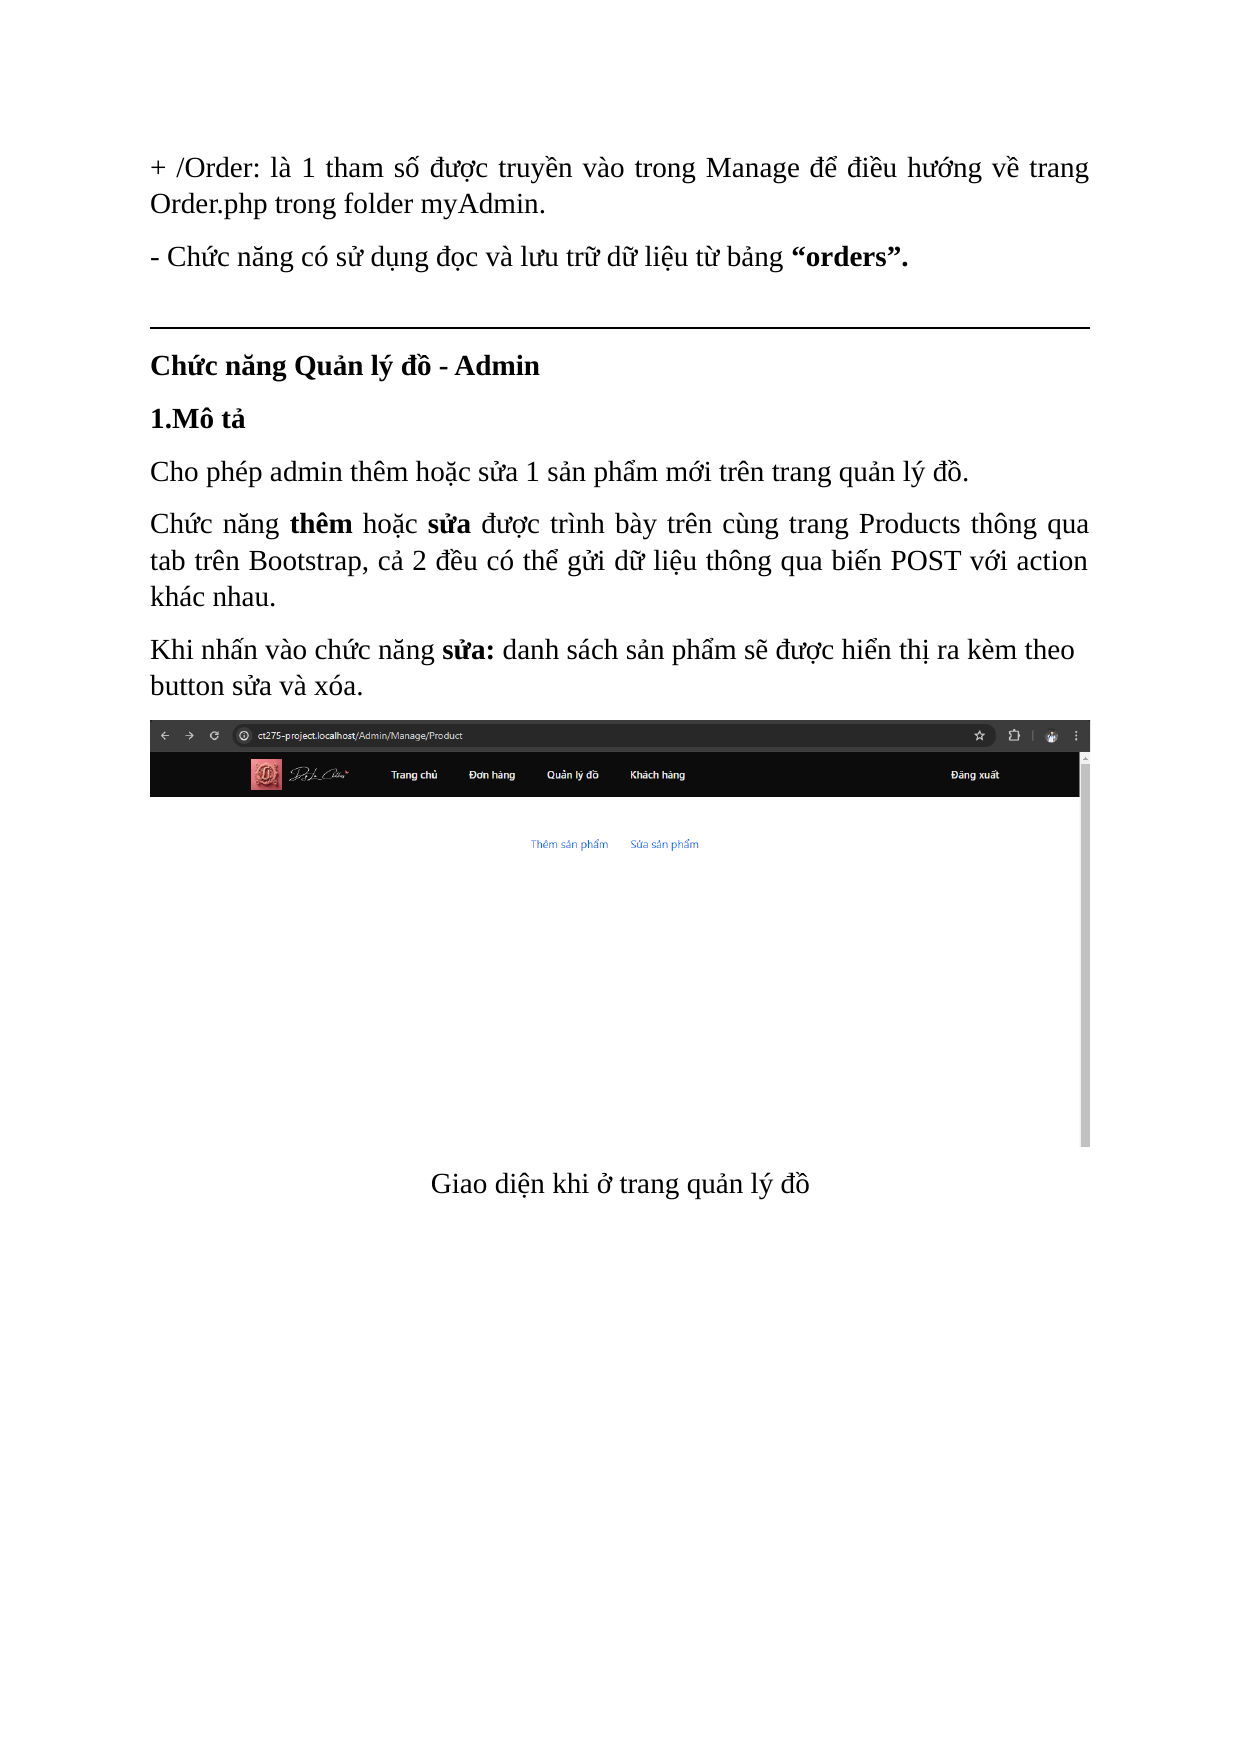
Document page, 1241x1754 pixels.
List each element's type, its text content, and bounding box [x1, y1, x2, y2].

text Giao diện khi ở trang quản lý đồ [150, 1166, 1090, 1199]
text + /Order: là 1 tham số được truyền vào trong Manage để điều hướng về trang Order.php trong folder myAdmin. [150, 150, 1090, 220]
text 1.Mô tả [150, 401, 1090, 434]
text Khi nhấn vào chức năng sửa: danh sách sản phẩm sẽ được hiển thị ra kèm theo button sửa và xóa. [150, 632, 1090, 701]
text Chức năng thêm hoặc sửa được trình bày trên cùng trang Products thông qua tab trên Bootstrap, cả 2 đều có thể gửi dữ liệu thông qua biến POST với action khác nhau. [150, 507, 1090, 612]
picture [150, 720, 1091, 1147]
text Cho phép admin thêm hoặc sửa 1 sản phẩm mới trên trang quản lý đồ. [150, 454, 1090, 487]
text - Chức năng có sử dụng đọc và lưu trữ dữ liệu từ bảng “orders”. [150, 239, 1090, 272]
text Chức năng Quản lý đồ - Admin [150, 348, 1090, 382]
